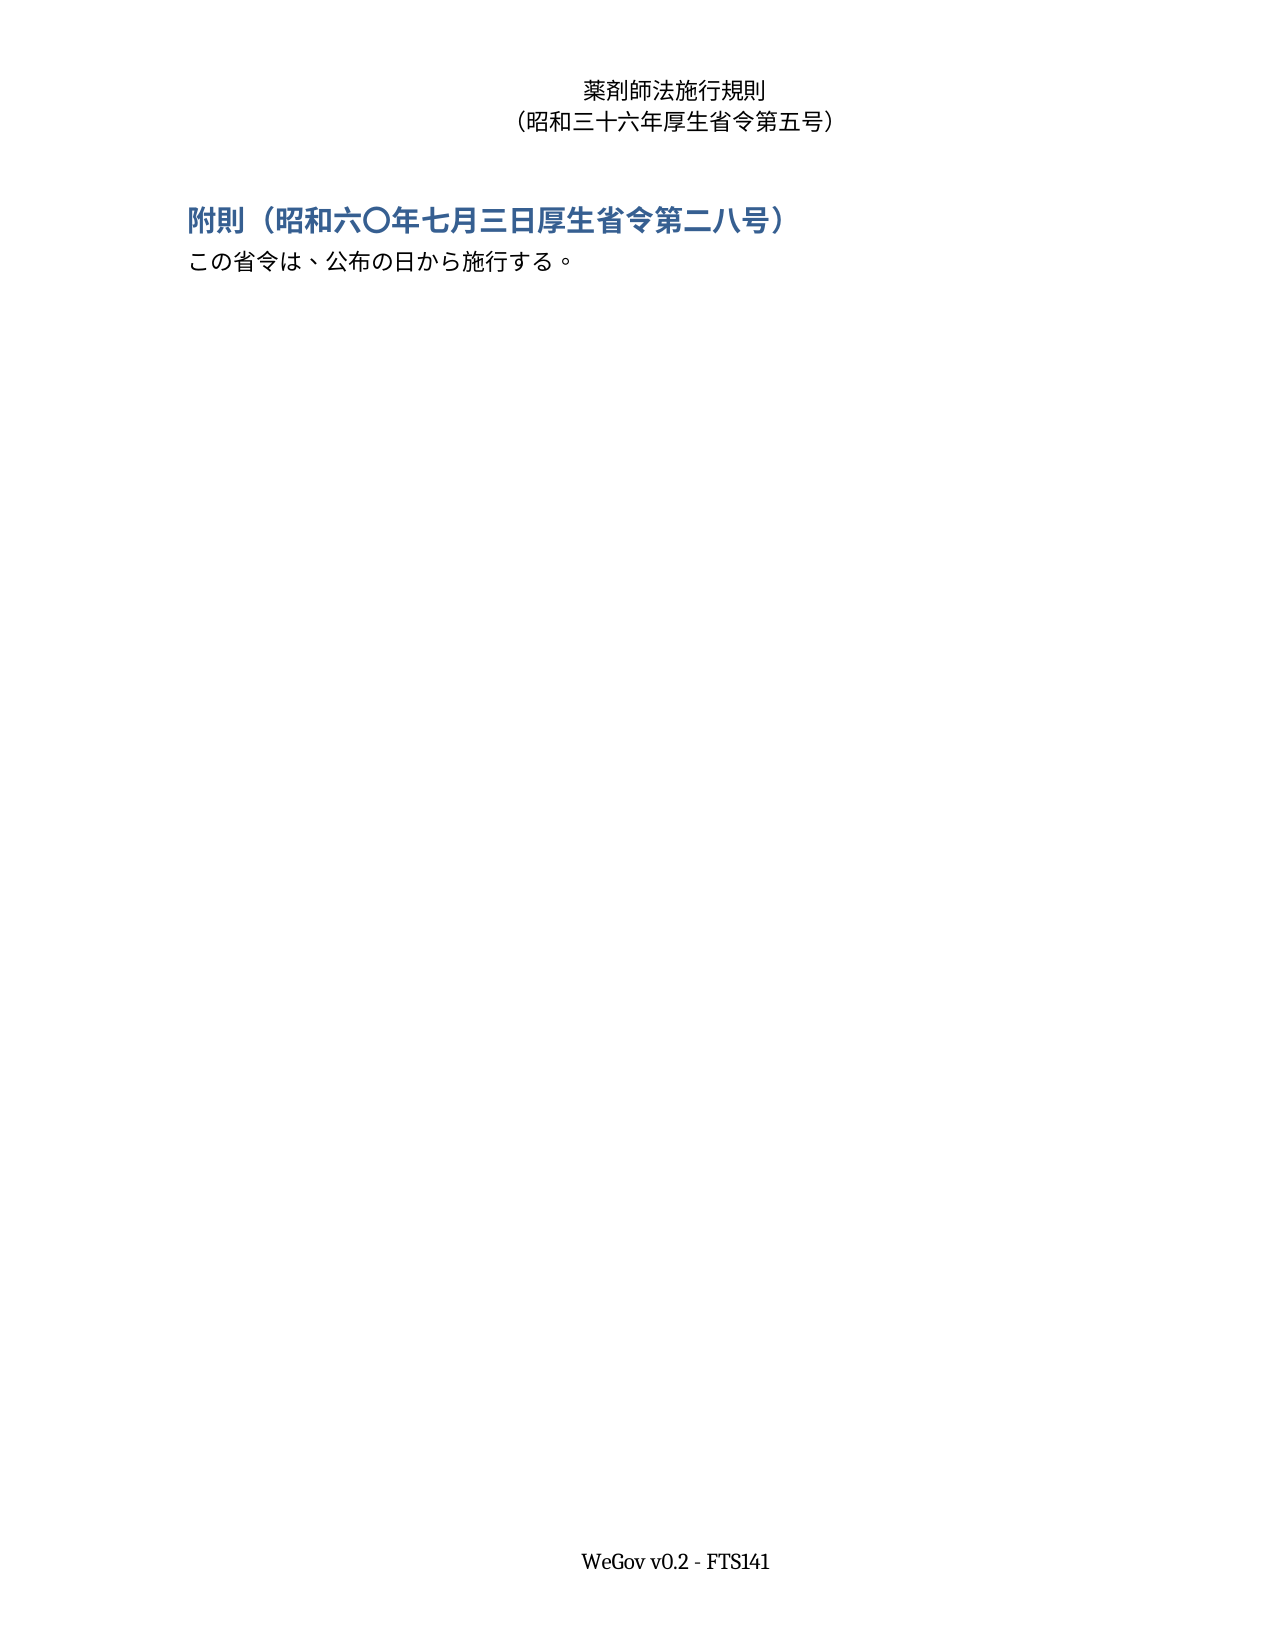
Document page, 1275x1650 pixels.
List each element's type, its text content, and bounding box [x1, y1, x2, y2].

text この省令は、公布の日から施行する。 [187, 246, 1087, 277]
subtitle 附則（昭和六〇年七月三日厚生省令第二八号） [187, 200, 1087, 240]
